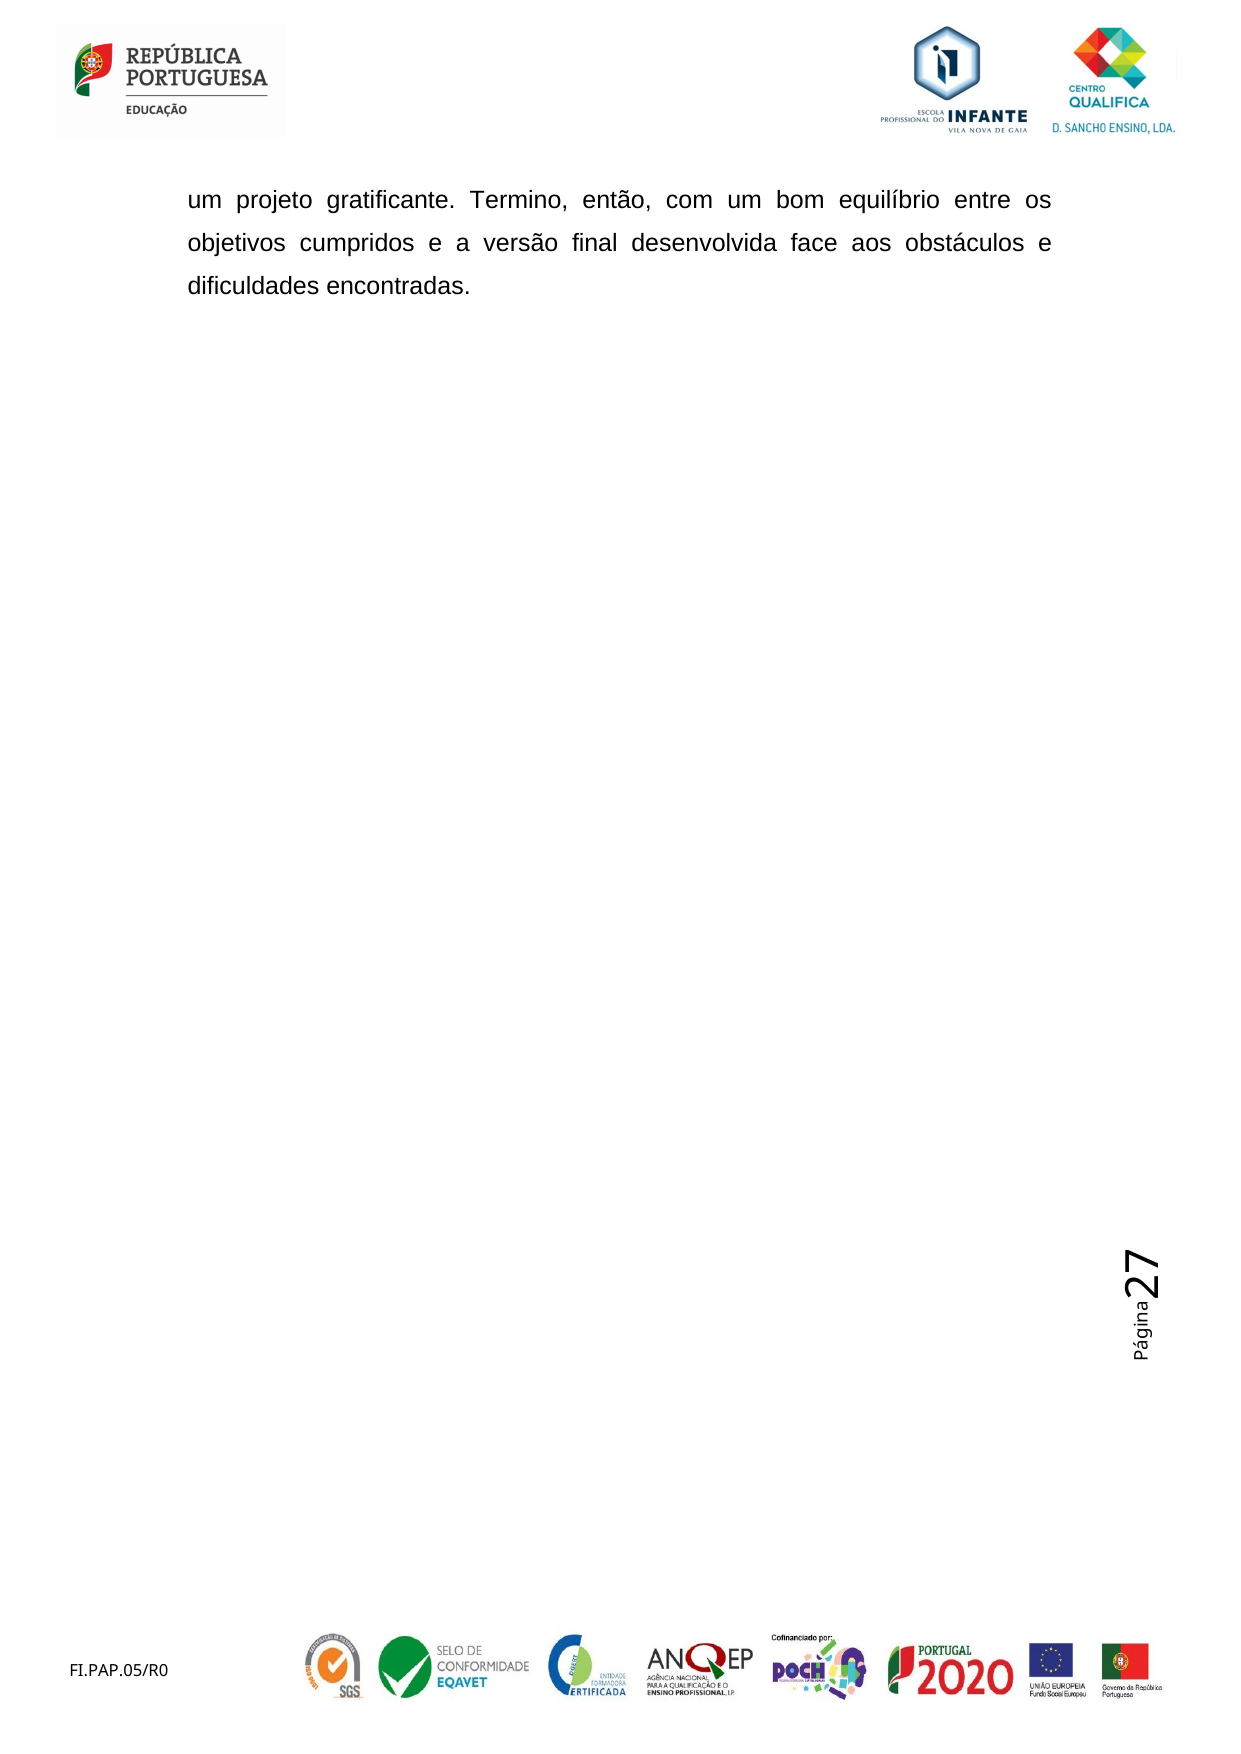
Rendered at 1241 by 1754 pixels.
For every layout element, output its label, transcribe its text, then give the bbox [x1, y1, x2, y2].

picture [295, 1625, 1171, 1707]
picture [56, 23, 287, 138]
picture [871, 19, 1182, 138]
